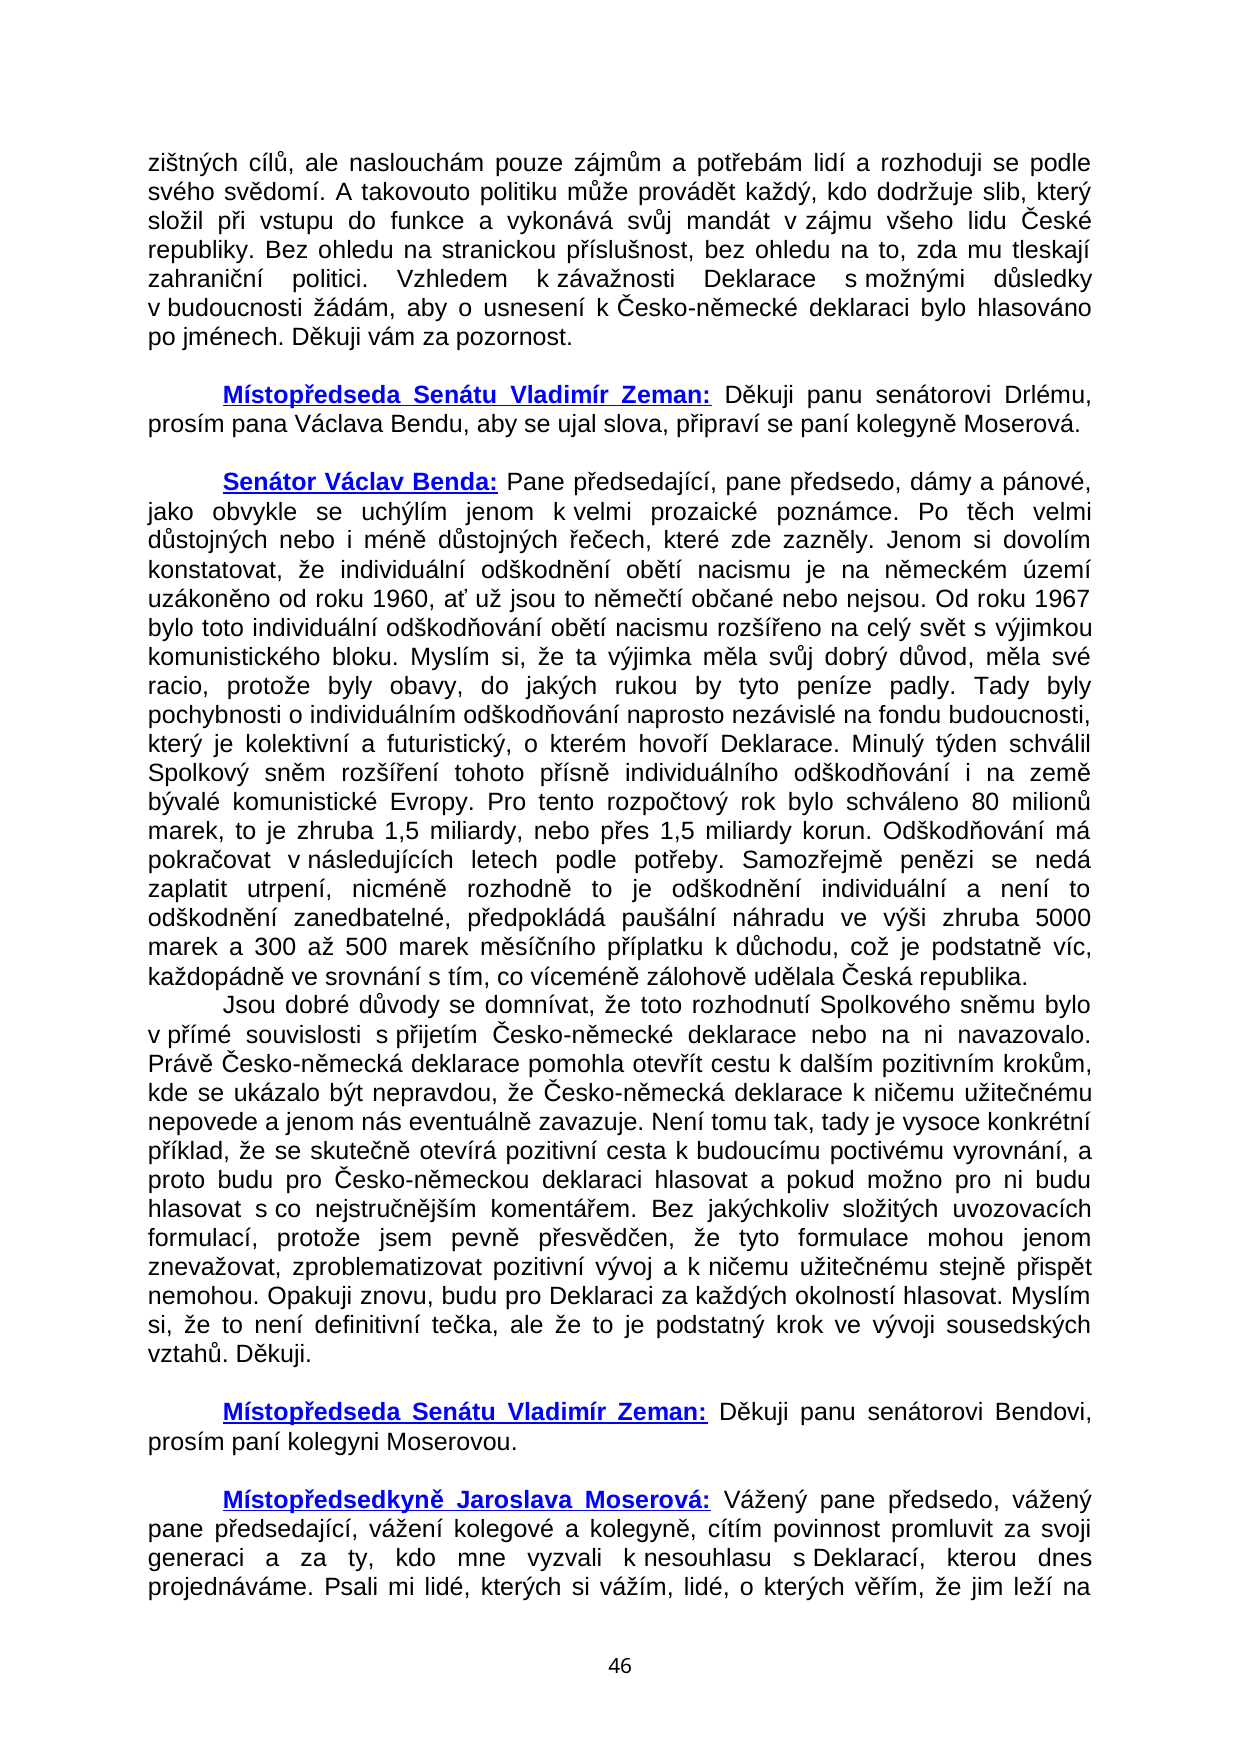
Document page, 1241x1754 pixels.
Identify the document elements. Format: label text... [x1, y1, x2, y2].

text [148, 1484, 1093, 1601]
text Senátor Václav Benda: Pane předsedající, pane předsedo, dámy a pánové, jako obvykle se uchýlím jenom k velmi prozaické poznámce. Po těch velmi důstojných nebo i méně důstojných řečech, které zde zazněly. Jenom si dovolím konstatovat, že individuální odškodnění obětí nacismu je na německém území uzákoněno od roku 1960, ať už jsou to němečtí občané nebo nejsou. Od roku 1967 bylo toto individuální odškodňování obětí nacismu rozšířeno na celý svět s výjimkou komunistického bloku. Myslím si, že ta výjimka měla svůj dobrý důvod, měla své racio, protože byly obavy, do jakých rukou by tyto peníze padly. Tady byly pochybnosti o individuálním odškodňování naprosto nezávislé na fondu budoucnosti, který je kolektivní a futuristický, o kterém hovoří Deklarace. Minulý týden schválil Spolkový sněm rozšíření tohoto přísně individuálního odškodňování i na země bývalé komunistické Evropy. Pro tento rozpočtový rok bylo schváleno 80 milionů marek, to je zhruba 1,5 miliardy, nebo přes 1,5 miliardy korun. Odškodňování má pokračovat v následujících letech podle potřeby. Samozřejmě penězi se nedá zaplatit utrpení, nicméně rozhodně to je odškodnění individuální a není to odškodnění zanedbatelné, předpokládá paušální náhradu ve výši zhruba 5000 marek a 300 až 500 marek měsíčního příplatku k důchodu, což je podstatně víc, každopádně ve srovnání s tím, co víceméně zálohově udělala Česká republika. [148, 467, 1093, 990]
text Místopředseda Senátu Vladimír Zeman: Děkuji panu senátorovi Drlému, prosím pana Václava Bendu, aby se ujal slova, připraví se paní kolegyně Moserová. [148, 380, 1093, 438]
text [148, 148, 1093, 351]
text Místopředseda Senátu Vladimír Zeman: Děkuji panu senátorovi Bendovi, prosím paní kolegyni Moserovou. [148, 1397, 1093, 1455]
text Jsou dobré důvody se domnívat, že toto rozhodnutí Spolkového sněmu bylo v přímé souvislosti s přijetím Česko-německé deklarace nebo na ni navazovalo. Právě Česko-německá deklarace pomohla otevřít cestu k dalším pozitivním krokům, kde se ukázalo být nepravdou, že Česko-německá deklarace k ničemu užitečnému nepovede a jenom nás eventuálně zavazuje. Není tomu tak, tady je vysoce konkrétní příklad, že se skutečně otevírá pozitivní cesta k budoucímu poctivému vyrovnání, a proto budu pro Česko-německou deklaraci hlasovat a pokud možno pro ni budu hlasovat s co nejstručnějším komentářem. Bez jakýchkoliv složitých uvozovacích formulací, protože jsem pevně přesvědčen, že tyto formulace mohou jenom znevažovat, zproblematizovat pozitivní vývoj a k ničemu užitečnému stejně přispět nemohou. Opakuji znovu, budu pro Deklaraci za každých okolností hlasovat. Myslím si, že to není definitivní tečka, ale že to je podstatný krok ve vývoji sousedských vztahů. Děkuji. [148, 990, 1093, 1368]
